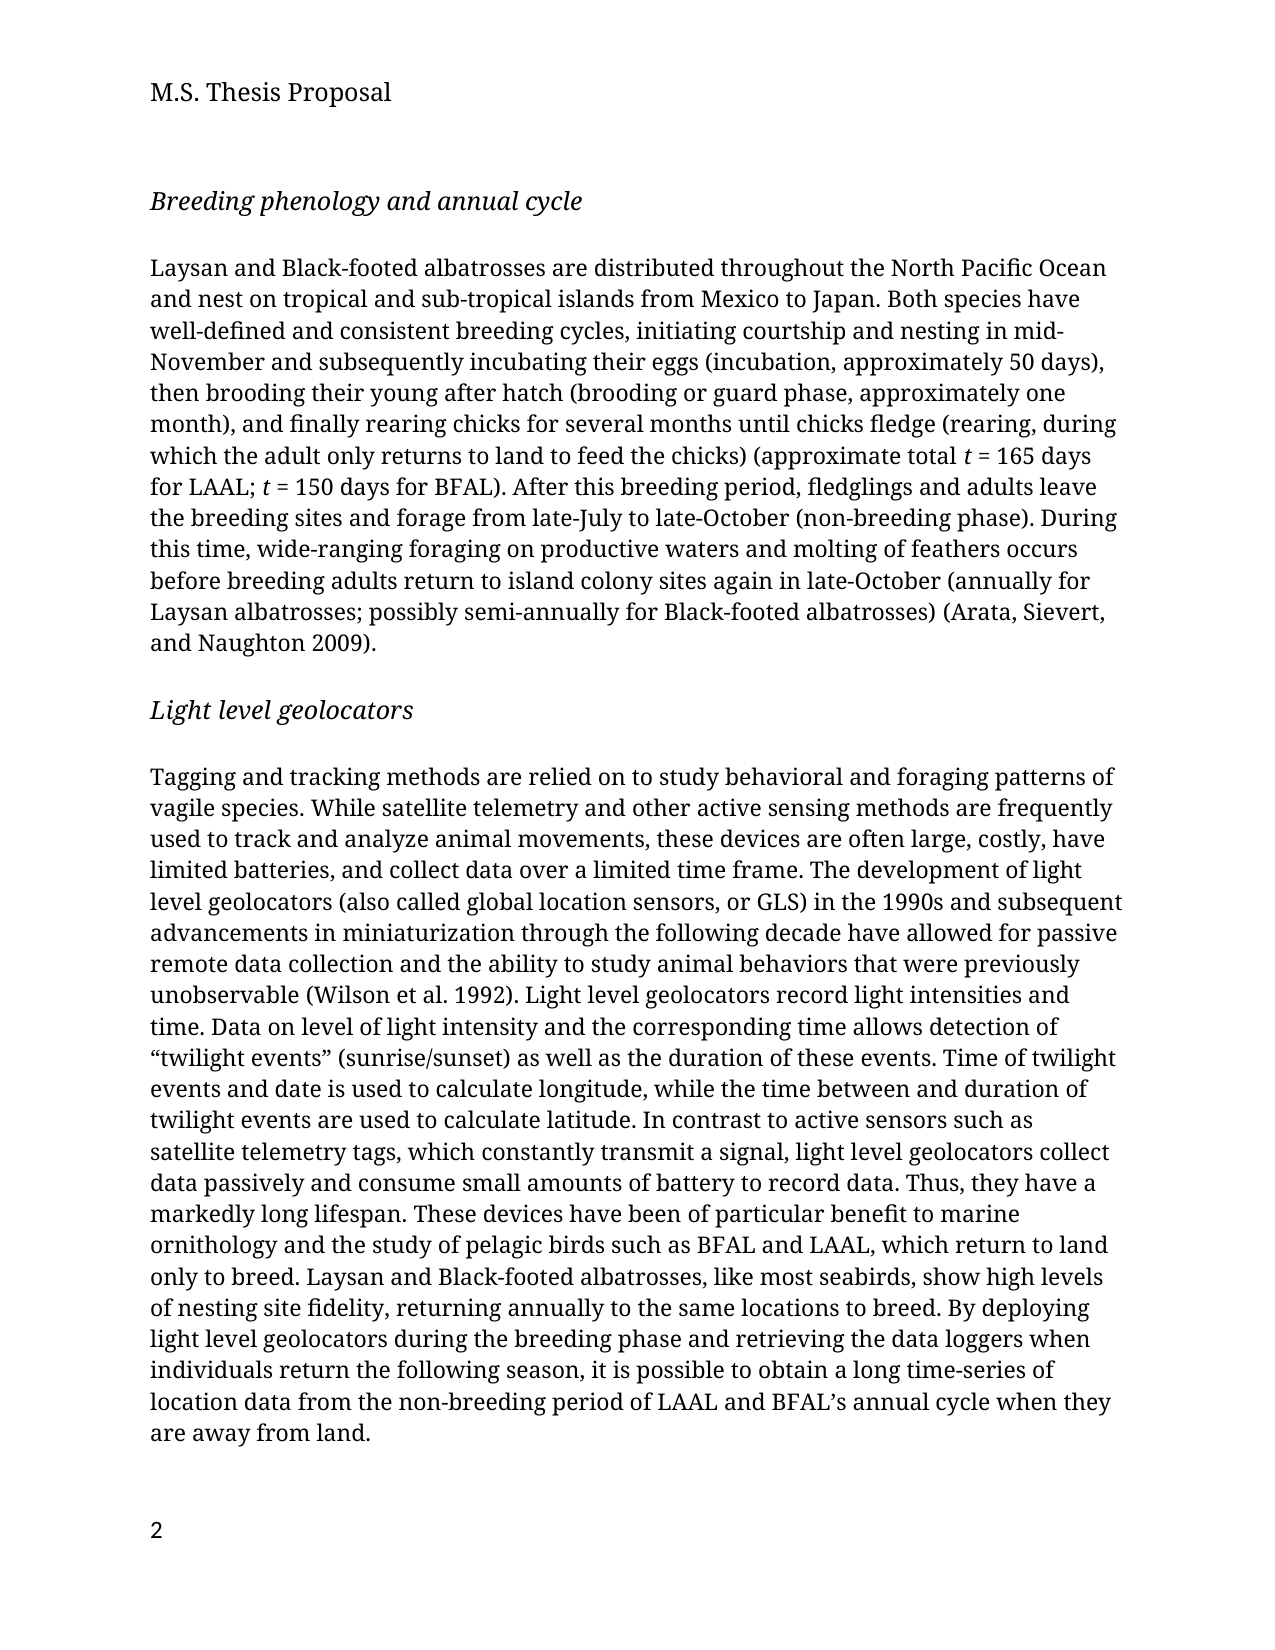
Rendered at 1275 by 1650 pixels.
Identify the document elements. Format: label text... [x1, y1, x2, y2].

text Tagging and tracking methods are relied on to study behavioral and foraging patterns of vagile species. While satellite telemetry and other active sensing methods are frequently used to track and analyze animal movements, these devices are often large, costly, have limited batteries, and collect data over a limited time frame. The development of light level geolocators (also called global location sensors, or GLS) in the 1990s and subsequent advancements in miniaturization through the following decade have allowed for passive remote data collection and the ability to study animal behaviors that were previously unobservable (Wilson et al. 1992). Light level geolocators record light intensities and time. Data on level of light intensity and the corresponding time allows detection of “twilight events” (sunrise/sunset) as well as the duration of these events. Time of twilight events and date is used to calculate longitude, while the time between and duration of twilight events are used to calculate latitude. In contrast to active sensors such as satellite telemetry tags, which constantly transmit a signal, light level geolocators collect data passively and consume small amounts of battery to record data. Thus, they have a markedly long lifespan. These devices have been of particular benefit to marine ornithology and the study of pelagic birds such as BFAL and LAAL, which return to land only to breed. Laysan and Black-footed albatrosses, like most seabirds, show high levels of nesting site fidelity, returning annually to the same locations to breed. By deploying light level geolocators during the breeding phase and retrieving the data loggers when individuals return the following season, it is possible to obtain a long time-series of location data from the non-breeding period of LAAL and BFAL’s annual cycle when they are away from land. [150, 761, 1125, 1448]
text Laysan and Black-footed albatrosses are distributed throughout the North Pacific Ocean and nest on tropical and sub-tropical islands from Mexico to Japan. Both species have well-defined and consistent breeding cycles, initiating courtship and nesting in mid-November and subsequently incubating their eggs (incubation, approximately 50 days), then brooding their young after hatch (brooding or guard phase, approximately one month), and finally rearing chicks for several months until chicks fledge (rearing, during which the adult only returns to land to feed the chicks) (approximate total t = 165 days for LAAL; t = 150 days for BFAL). After this breeding period, fledglings and adults leave the breeding sites and forage from late-July to late-October (non-breeding phase). During this time, wide-ranging foraging on productive waters and molting of feathers occurs before breeding adults return to island colony sites again in late-October (annually for Laysan albatrosses; possibly semi-annually for Black-footed albatrosses) (Arata, Sievert, and Naughton 2009). [150, 252, 1125, 658]
text Light level geolocators [150, 692, 1125, 727]
text Breeding phenology and annual cycle [150, 184, 1125, 218]
